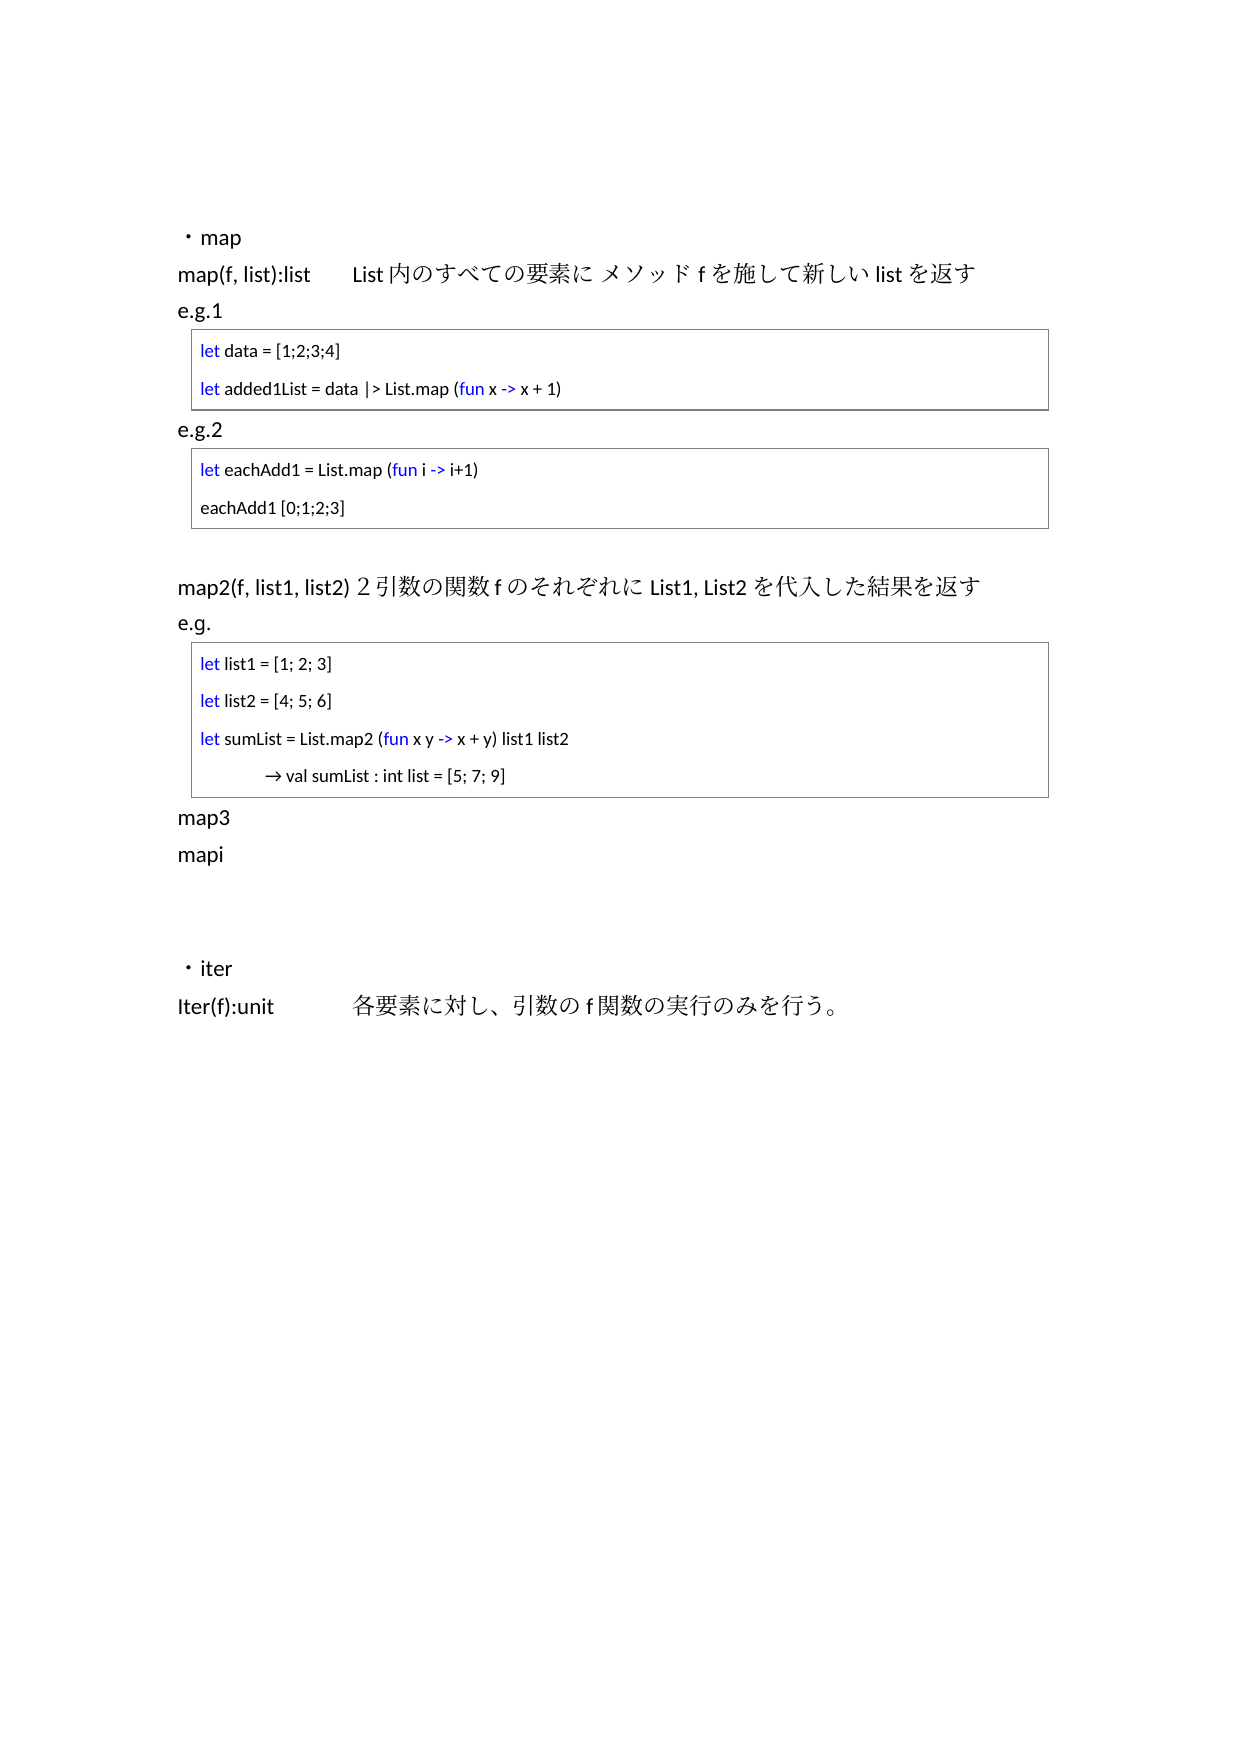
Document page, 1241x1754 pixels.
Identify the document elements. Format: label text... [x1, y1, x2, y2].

text ・iter [177, 948, 1063, 986]
text let eachAdd1 = List.map (fun i -> i+1) [192, 449, 1048, 486]
text e.g.2 [177, 411, 1063, 448]
text mapi [177, 836, 1063, 873]
text e.g. [177, 604, 1063, 642]
text let list1 = [1; 2; 3] [192, 643, 1048, 679]
text eachAdd1 [0;1;2;3] [192, 486, 1048, 528]
text map3 [177, 798, 1063, 836]
text → val sumList : int list = [5; 7; 9] [192, 754, 1048, 797]
text map2(f, list1, list2) ２引数の関数f のそれぞれに List1, List2 を代入した結果を返す [177, 567, 1063, 604]
text e.g.1 [177, 292, 1063, 329]
text Iter(f):unit 各要素に対し、引数のf関数の実行のみを行う。 [177, 986, 1063, 1023]
text map(f, list):list List内のすべての要素に メソッド f を施して新しいlist を返す [177, 254, 1063, 292]
text let added1List = data |> List.map (fun x -> x + 1) [192, 367, 1048, 409]
text ・map [177, 217, 1063, 254]
text let list2 = [4; 5; 6] [192, 679, 1048, 717]
text let data = [1;2;3;4] [192, 330, 1048, 367]
text let sumList = List.map2 (fun x y -> x + y) list1 list2 [192, 717, 1048, 754]
